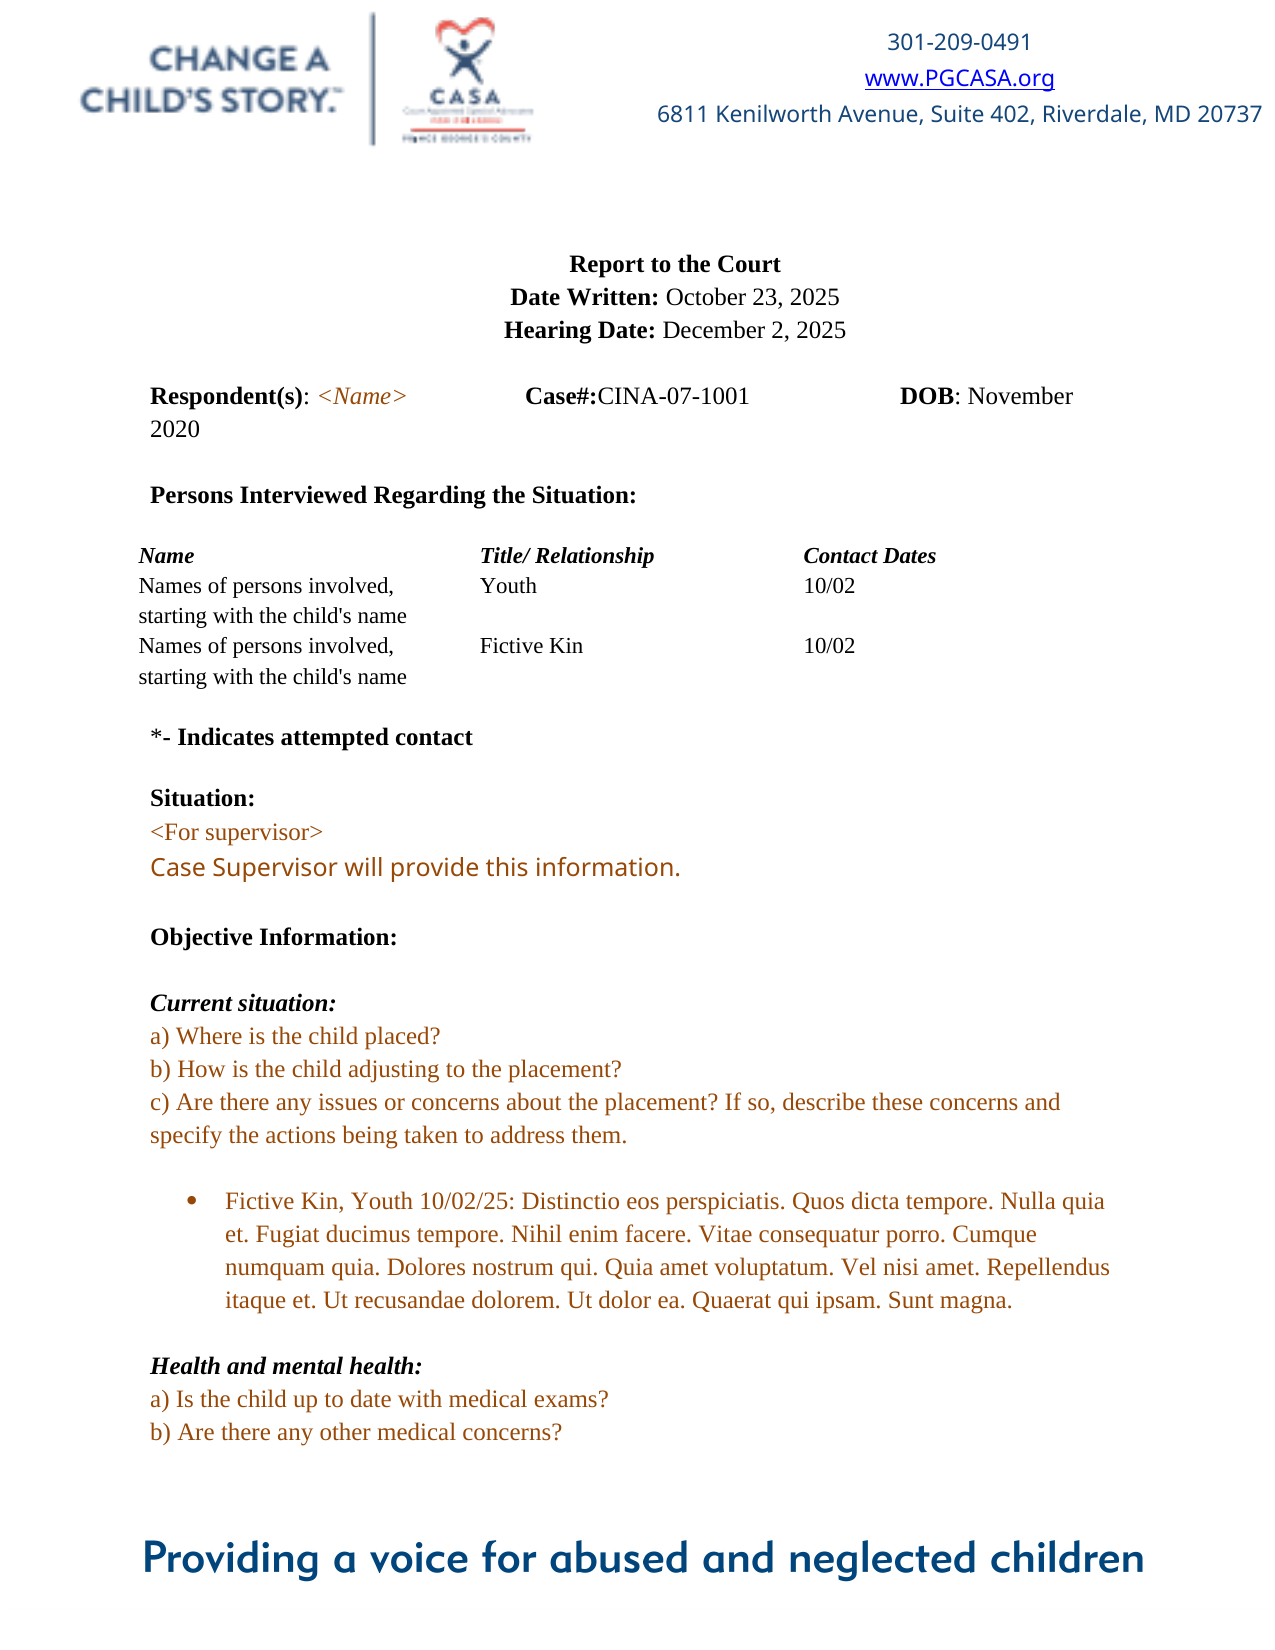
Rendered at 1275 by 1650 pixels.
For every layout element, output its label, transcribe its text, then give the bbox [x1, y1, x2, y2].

text Persons Interviewed Regarding the Situation: [150, 480, 1125, 509]
text Report to the Court [150, 249, 1125, 278]
text Date Written: October 23, 2025 [150, 282, 1125, 311]
text Situation: [150, 783, 1125, 812]
text *- Indicates attempted contact [150, 722, 1125, 751]
text Current situation: [150, 988, 1125, 1017]
text <For supervisor> [150, 817, 1125, 845]
table_cell 10/02 [792, 572, 1128, 633]
table_cell Fictive Kin [468, 633, 792, 693]
table_cell Names of persons involved, starting with the child's name [127, 572, 468, 633]
table_header Name [127, 542, 468, 572]
text Case Supervisor will provide this information. [150, 849, 1125, 884]
text a) Where is the child placed? b) How is the child adjusting to the placement? c) Are there any issues or concerns about the placement? If so, describe these concerns and specify the actions being taken to address them. [150, 1021, 1125, 1149]
table_cell 10/02 [792, 633, 1128, 693]
list Fictive Kin, Youth 10/02/25: Distinctio eos perspiciatis. Quos dicta tempore. Nulla quia et. Fugiat ducimus tempore. Nihil enim facere. Vitae consequatur porro. Cumque numquam quia. Dolores nostrum qui. Quia amet voluptatum. Vel nisi amet. Repellendus itaque et. Ut recusandae dolorem. Ut dolor ea. Quaerat qui ipsam. Sunt magna. [187, 1186, 1125, 1314]
picture [5, 1500, 1275, 1610]
table_cell Youth [468, 572, 792, 633]
text Objective Information: [150, 922, 1125, 951]
table_header Contact Dates [792, 542, 1128, 572]
text Respondent(s): <Name> Case#:CINA-07-1001 DOB: November 2020 [150, 381, 1125, 443]
text Hearing Date: December 2, 2025 [150, 315, 1125, 344]
text Health and mental health: [150, 1351, 1125, 1380]
table_header Title/ Relationship [468, 542, 792, 572]
table_cell Names of persons involved, starting with the child's name [127, 633, 468, 693]
